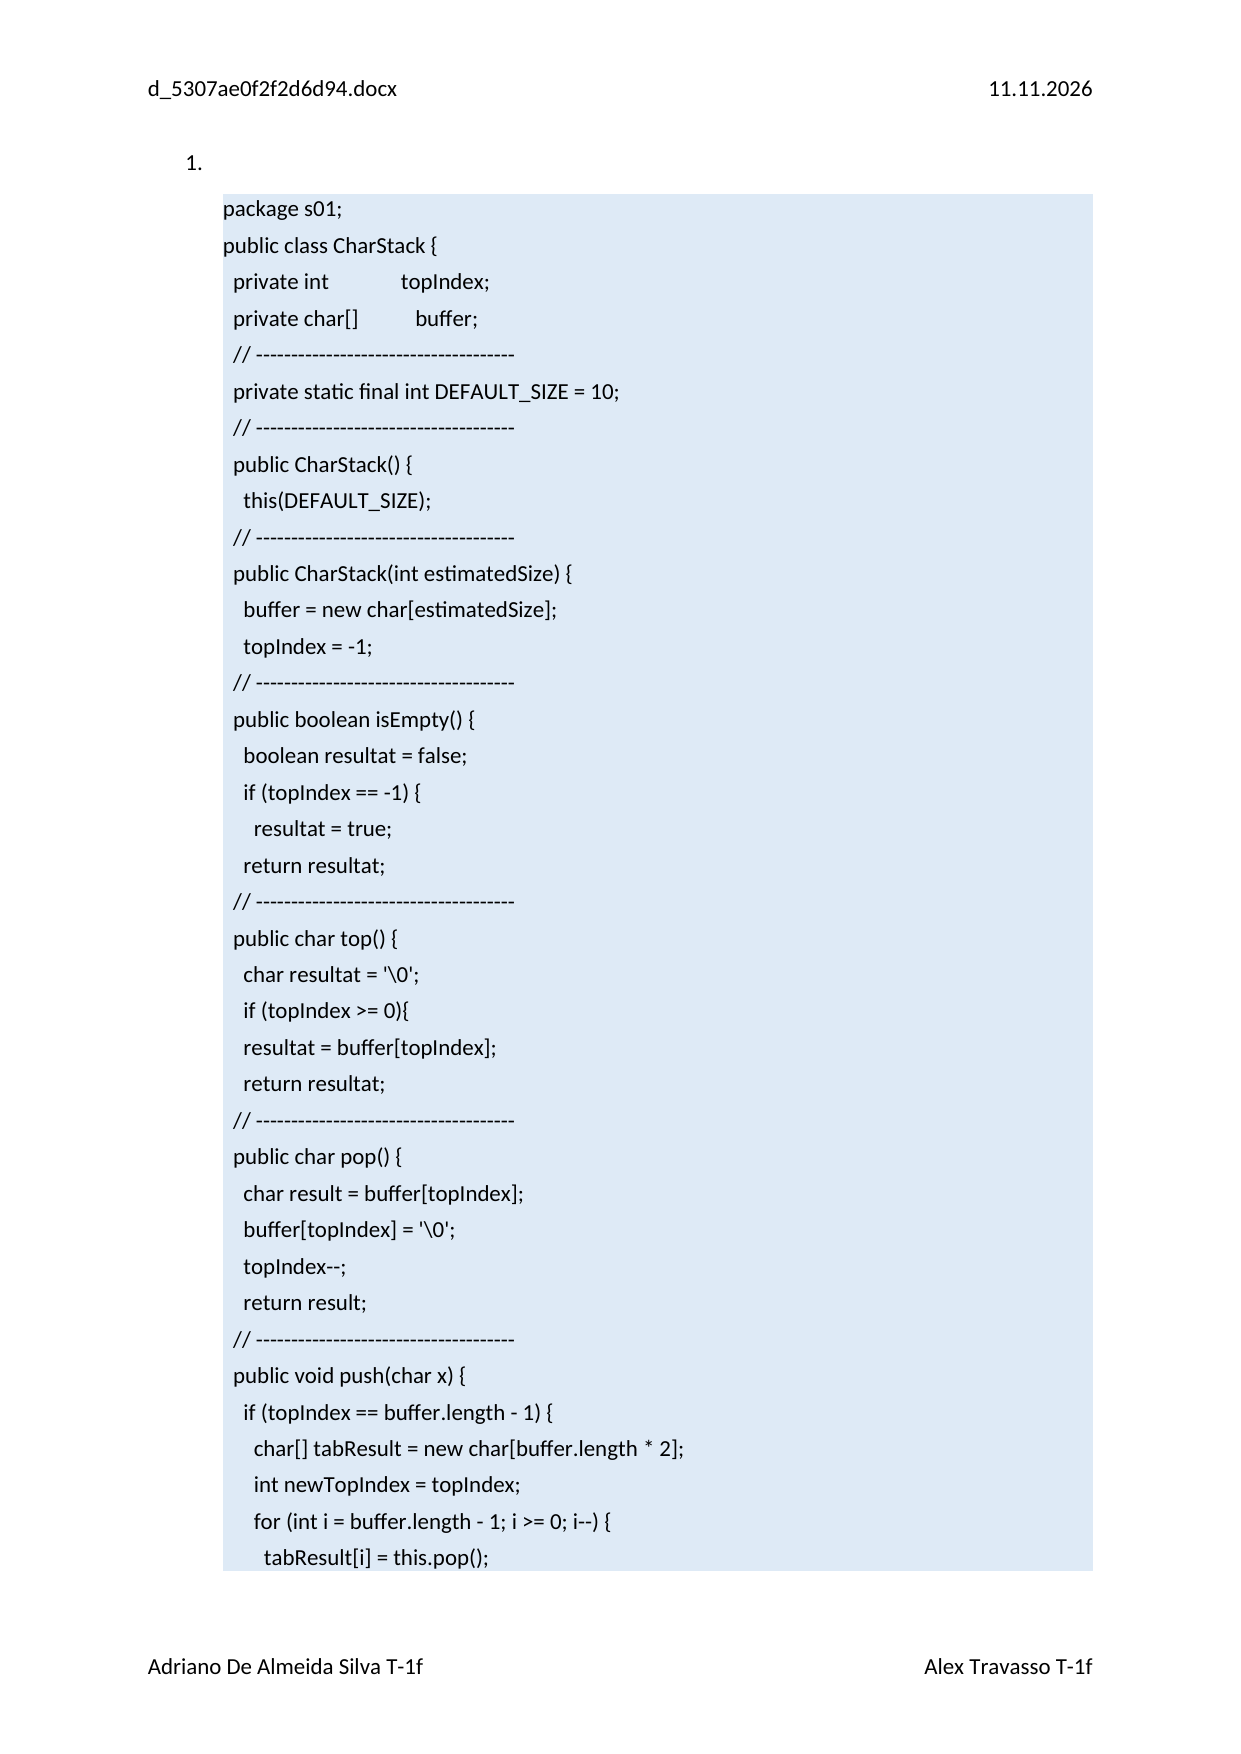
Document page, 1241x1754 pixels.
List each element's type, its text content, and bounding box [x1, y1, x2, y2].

text private int topIndex; [223, 267, 1093, 295]
text return resultat; [223, 851, 1093, 879]
text private static final int DEFAULT_SIZE = 10; [223, 377, 1093, 405]
text int newTopIndex = topIndex; [223, 1471, 1093, 1498]
text public char top() { [223, 924, 1093, 952]
text return result; [223, 1288, 1093, 1316]
text topIndex = -1; [223, 632, 1093, 660]
text private char[] buffer; [223, 304, 1093, 332]
text this(DEFAULT_SIZE); [223, 486, 1093, 514]
text resultat = true; [223, 814, 1093, 842]
text return resultat; [223, 1069, 1093, 1097]
text public CharStack() { [223, 450, 1093, 478]
text topIndex--; [223, 1252, 1093, 1280]
text // ------------------------------------- [223, 413, 1093, 441]
text // ------------------------------------- [223, 1325, 1093, 1353]
text // ------------------------------------- [223, 887, 1093, 915]
text // ------------------------------------- [223, 340, 1093, 368]
text buffer[topIndex] = '\0'; [223, 1215, 1093, 1243]
text package s01; [223, 194, 1093, 222]
text // ------------------------------------- [223, 668, 1093, 696]
text if (topIndex == buffer.length - 1) { [223, 1398, 1093, 1426]
text if (topIndex == -1) { [223, 778, 1093, 806]
text char resultat = '\0'; [223, 960, 1093, 988]
text public CharStack(int estimatedSize) { [223, 559, 1093, 587]
text buffer = new char[estimatedSize]; [223, 596, 1093, 623]
text boolean resultat = false; [223, 741, 1093, 769]
text public class CharStack { [223, 231, 1093, 259]
text char result = buffer[topIndex]; [223, 1179, 1093, 1207]
text resultat = buffer[topIndex]; [223, 1033, 1093, 1061]
text if (topIndex >= 0){ [223, 997, 1093, 1024]
text // ------------------------------------- [223, 523, 1093, 551]
text public boolean isEmpty() { [223, 705, 1093, 733]
text public void push(char x) { [223, 1361, 1093, 1389]
text tabResult[i] = this.pop(); [223, 1543, 1093, 1571]
text char[] tabResult = new char[buffer.length * 2]; [223, 1434, 1093, 1462]
text public char pop() { [223, 1142, 1093, 1170]
text // ------------------------------------- [223, 1106, 1093, 1134]
text for (int i = buffer.length - 1; i >= 0; i--) { [223, 1507, 1093, 1535]
